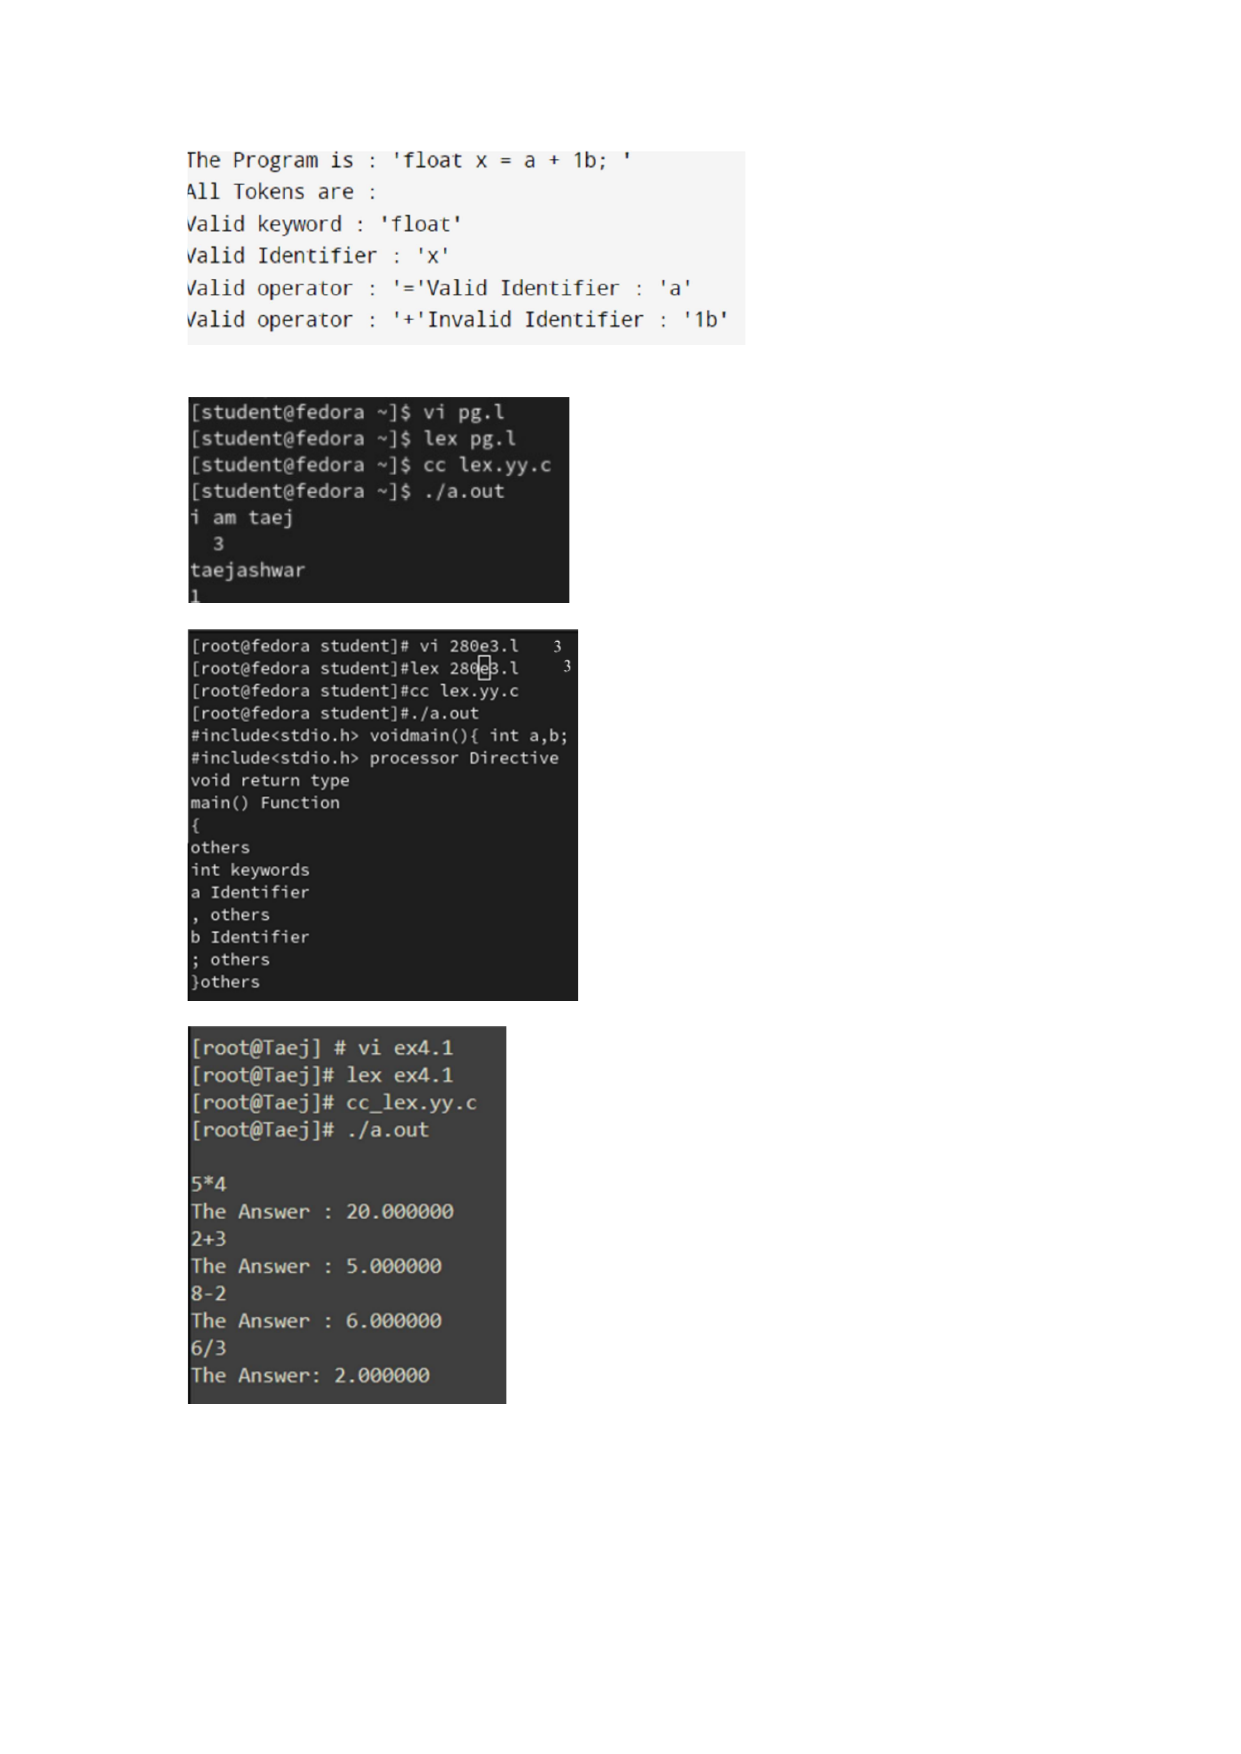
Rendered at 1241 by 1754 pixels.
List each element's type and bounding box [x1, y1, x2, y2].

picture [187, 628, 579, 1001]
picture [187, 1026, 507, 1404]
picture [187, 150, 746, 345]
picture [187, 395, 570, 603]
